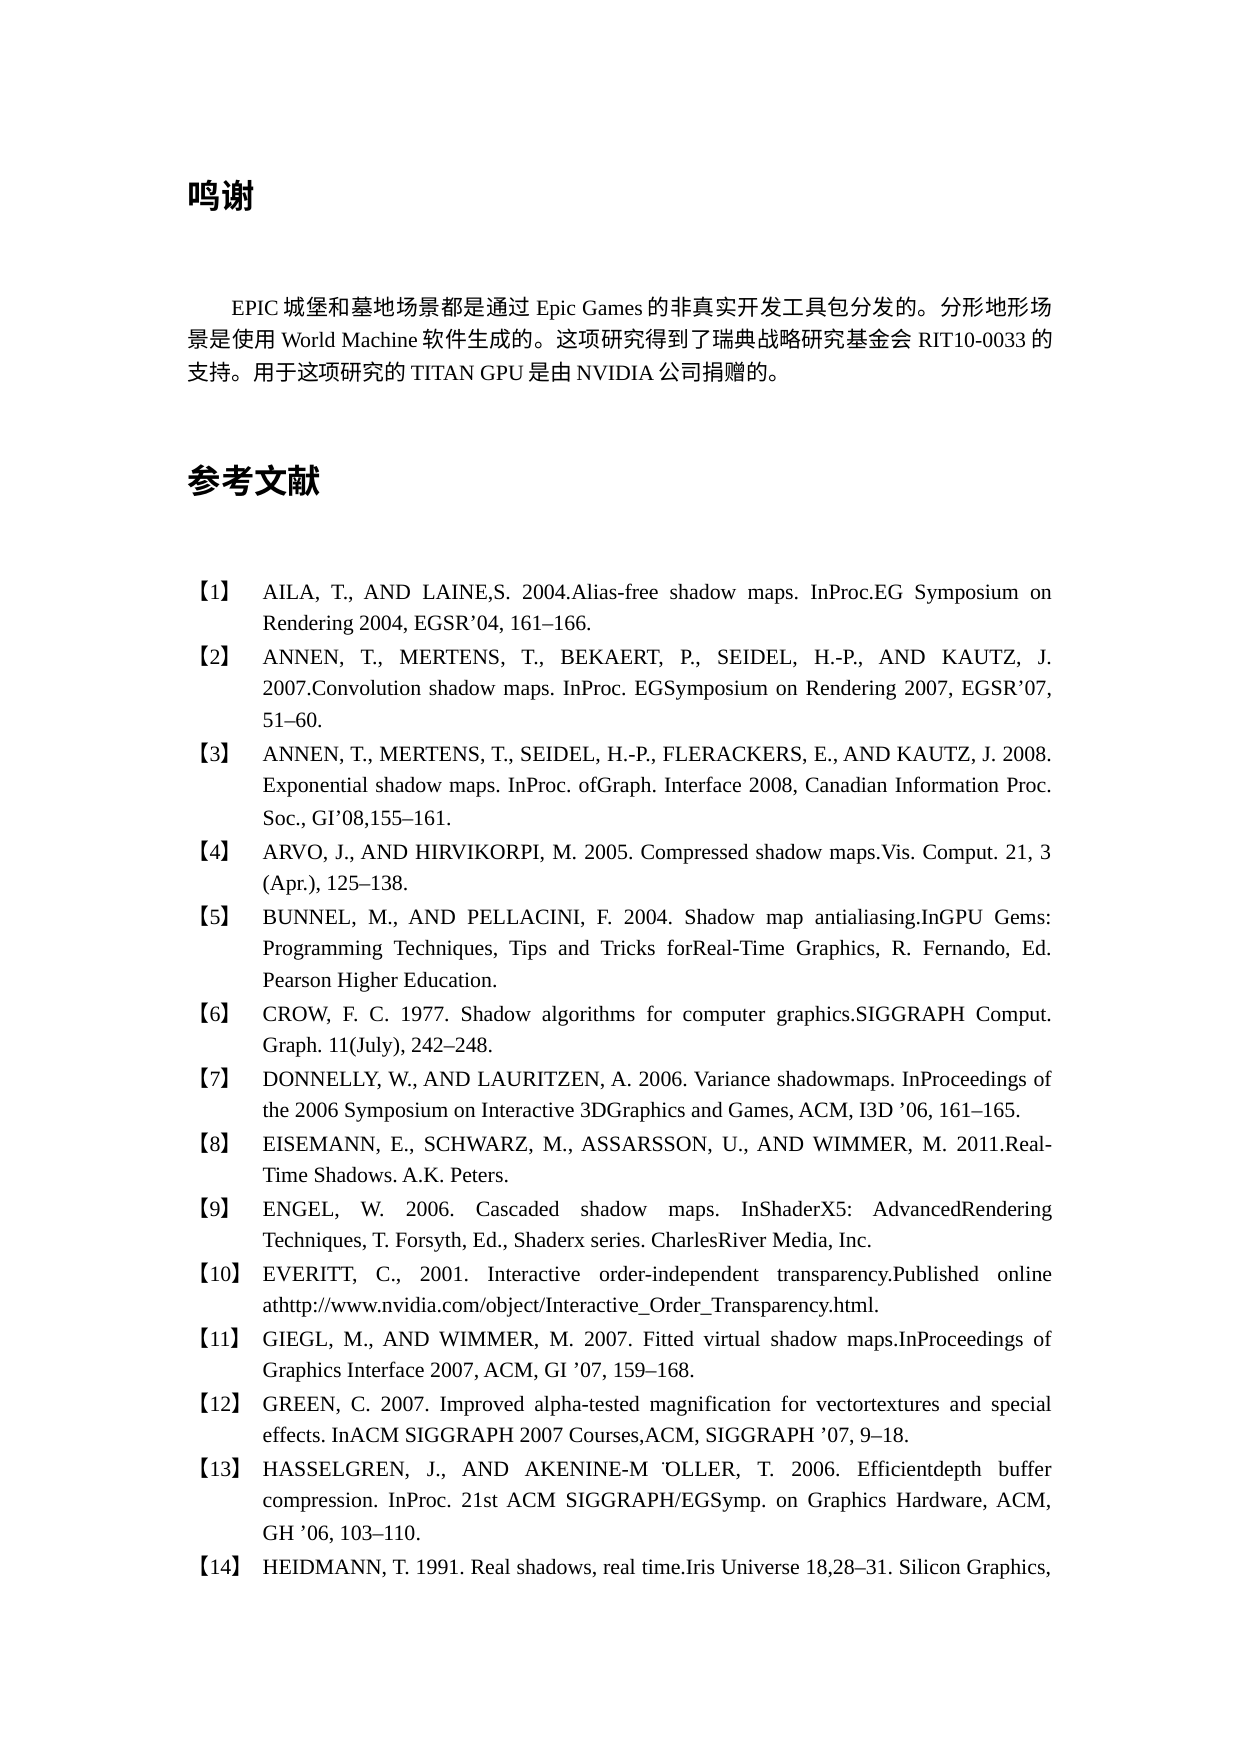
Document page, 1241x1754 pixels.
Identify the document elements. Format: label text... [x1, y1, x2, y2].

list GIEGL, M., AND WIMMER, M. 2007. Fitted virtual shadow maps.InProceedings of Graphics Interface 2007, ACM, GI ’07, 159–168. [187, 1321, 1053, 1386]
list GREEN, C. 2007. Improved alpha-tested magnification for vectortextures and special effects. InACM SIGGRAPH 2007 Courses,ACM, SIGGRAPH ’07, 9–18. [187, 1386, 1053, 1451]
list HASSELGREN, J., AND AKENINE-M ̈OLLER, T. 2006. Efficientdepth buffer compression. InProc. 21st ACM SIGGRAPH/EGSymp. on Graphics Hardware, ACM, GH ’06, 103–110. [187, 1451, 1053, 1548]
subtitle 参考文献 [187, 446, 1053, 511]
list ANNEN, T., MERTENS, T., SEIDEL, H.-P., FLERACKERS, E., AND KAUTZ, J. 2008. Exponential shadow maps. InProc. ofGraph. Interface 2008, Canadian Information Proc. Soc., GI’08,155–161. [187, 736, 1053, 833]
list EVERITT, C., 2001. Interactive order-independent transparency.Published online athttp://www.nvidia.com/object/Interactive_Order_Transparency.html. [187, 1256, 1053, 1321]
list AILA, T., AND LAINE,S. 2004.Alias-free shadow maps. InProc.EG Symposium on Rendering 2004, EGSR’04, 161–166. [187, 573, 1053, 638]
list DONNELLY, W., AND LAURITZEN, A. 2006. Variance shadowmaps. InProceedings of the 2006 Symposium on Interactive 3DGraphics and Games, ACM, I3D ’06, 161–165. [187, 1061, 1053, 1126]
subtitle 鸣谢 [187, 162, 1053, 227]
list EISEMANN, E., SCHWARZ, M., ASSARSSON, U., AND WIMMER, M. 2011.Real-Time Shadows. A.K. Peters. [187, 1126, 1053, 1191]
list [187, 1548, 1053, 1581]
text EPIC城堡和墓地场景都是通过Epic Games的非真实开发工具包分发的。分形地形场景是使用World Machine软件生成的。这项研究得到了瑞典战略研究基金会RIT10-0033的支持。用于这项研究的TITAN GPU是由NVIDIA公司捐赠的。 [187, 289, 1053, 387]
list ANNEN, T., MERTENS, T., BEKAERT, P., SEIDEL, H.-P., AND KAUTZ, J. 2007.Convolution shadow maps. InProc. EGSymposium on Rendering 2007, EGSR’07, 51–60. [187, 638, 1053, 736]
list BUNNEL, M., AND PELLACINI, F. 2004. Shadow map antialiasing.InGPU Gems: Programming Techniques, Tips and Tricks forReal-Time Graphics, R. Fernando, Ed. Pearson Higher Education. [187, 898, 1053, 996]
list CROW, F. C. 1977. Shadow algorithms for computer graphics.SIGGRAPH Comput. Graph. 11(July), 242–248. [187, 996, 1053, 1061]
list ENGEL, W. 2006. Cascaded shadow maps. InShaderX5: AdvancedRendering Techniques, T. Forsyth, Ed., Shaderx series. CharlesRiver Media, Inc. [187, 1191, 1053, 1256]
list ARVO, J., AND HIRVIKORPI, M. 2005. Compressed shadow maps.Vis. Comput. 21, 3 (Apr.), 125–138. [187, 833, 1053, 898]
